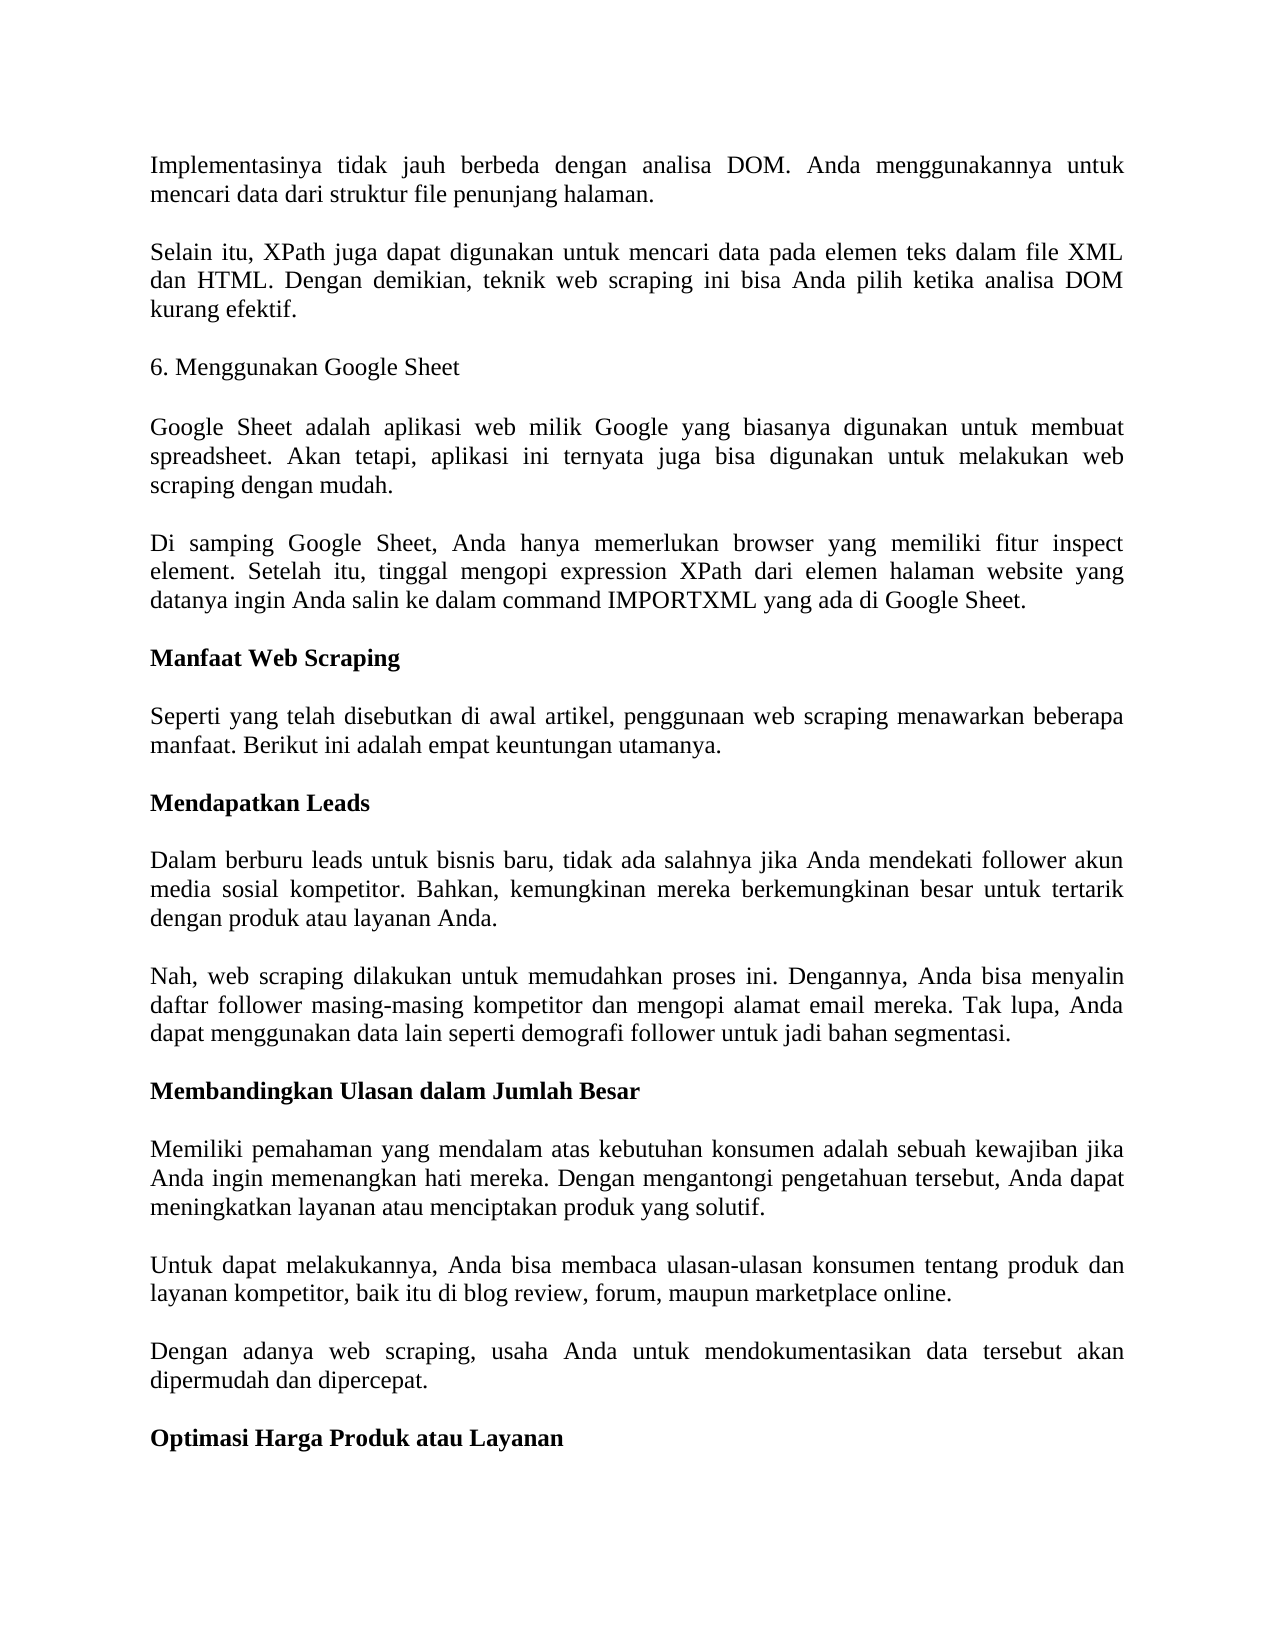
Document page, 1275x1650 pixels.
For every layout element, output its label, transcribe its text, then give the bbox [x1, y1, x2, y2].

subtitle Manfaat Web Scraping [150, 643, 1125, 672]
text Dalam berburu leads untuk bisnis baru, tidak ada salahnya jika Anda mendekati follower akun media sosial kompetitor. Bahkan, kemungkinan mereka berkemungkinan besar untuk tertarik dengan produk atau layanan Anda. [150, 846, 1125, 932]
subtitle Mendapatkan Leads [150, 788, 1125, 816]
text Seperti yang telah disebutkan di awal artikel, penggunaan web scraping menawarkan beberapa manfaat. Berikut ini adalah empat keuntungan utamanya. [150, 701, 1125, 758]
subtitle Membandingkan Ulasan dalam Jumlah Besar [150, 1076, 1125, 1105]
text Implementasinya tidak jauh berbeda dengan analisa DOM. Anda menggunakannya untuk mencari data dari struktur file penunjang halaman. [150, 150, 1125, 207]
subtitle Optimasi Harga Produk atau Layanan [150, 1423, 1125, 1452]
text Google Sheet adalah aplikasi web milik Google yang biasanya digunakan untuk membuat spreadsheet. Akan tetapi, aplikasi ini ternyata juga bisa digunakan untuk melakukan web scraping dengan mudah. [150, 412, 1125, 498]
text Untuk dapat melakukannya, Anda bisa membaca ulasan-ulasan konsumen tentang produk dan layanan kompetitor, baik itu di blog review, forum, maupun marketplace online. [150, 1250, 1125, 1307]
text Selain itu, XPath juga dapat digunakan untuk mencari data pada elemen teks dalam file XML dan HTML. Dengan demikian, teknik web scraping ini bisa Anda pilih ketika analisa DOM kurang efektif. [150, 237, 1125, 323]
text 6. Menggunakan Google Sheet [150, 352, 1125, 381]
text Memiliki pemahaman yang mendalam atas kebutuhan konsumen adalah sebuah kewajiban jika Anda ingin memenangkan hati mereka. Dengan mengantongi pengetahuan tersebut, Anda dapat meningkatkan layanan atau menciptakan produk yang solutif. [150, 1134, 1125, 1221]
text Dengan adanya web scraping, usaha Anda untuk mendokumentasikan data tersebut akan dipermudah dan dipercepat. [150, 1336, 1125, 1394]
text Nah, web scraping dilakukan untuk memudahkan proses ini. Dengannya, Anda bisa menyalin daftar follower masing-masing kompetitor dan mengopi alamat email mereka. Tak lupa, Anda dapat menggunakan data lain seperti demografi follower untuk jadi bahan segmentasi. [150, 961, 1125, 1047]
text Di samping Google Sheet, Anda hanya memerlukan browser yang memiliki fitur inspect element. Setelah itu, tinggal mengopi expression XPath dari elemen halaman website yang datanya ingin Anda salin ke dalam command IMPORTXML yang ada di Google Sheet. [150, 528, 1125, 614]
